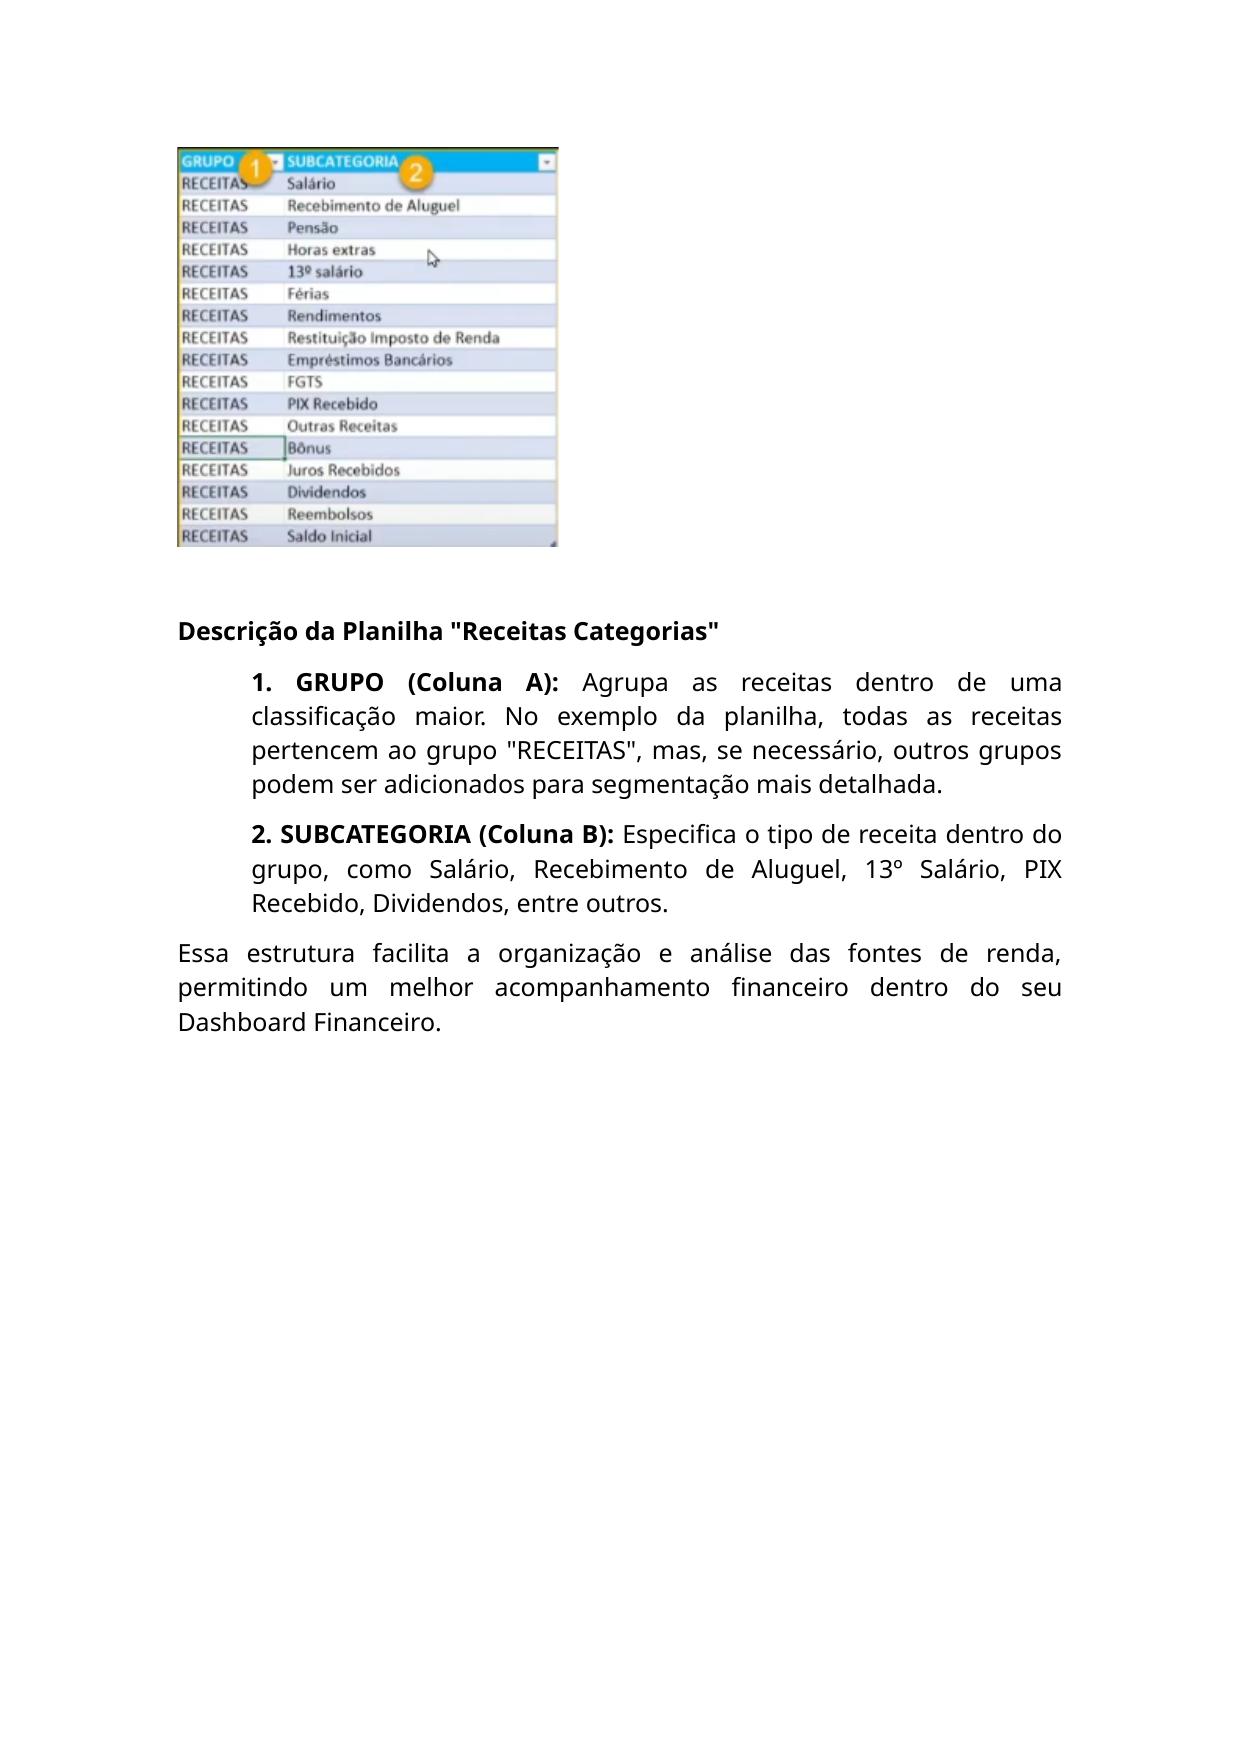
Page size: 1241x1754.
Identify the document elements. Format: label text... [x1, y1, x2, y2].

text 2. SUBCATEGORIA (Coluna B): Especifica o tipo de receita dentro do grupo, como Salário, Recebimento de Aluguel, 13º Salário, PIX Recebido, Dividendos, entre outros. [251, 817, 1063, 919]
text 1. GRUPO (Coluna A): Agrupa as receitas dentro de uma classificação maior. No exemplo da planilha, todas as receitas pertencem ao grupo "RECEITAS", mas, se necessário, outros grupos podem ser adicionados para segmentação mais detalhada. [251, 664, 1063, 801]
text Essa estrutura facilita a organização e análise das fontes de renda, permitindo um melhor acompanhamento financeiro dentro do seu Dashboard Financeiro. [177, 936, 1063, 1038]
picture [177, 147, 559, 547]
text Descrição da Planilha "Receitas Categorias" [177, 613, 1063, 648]
